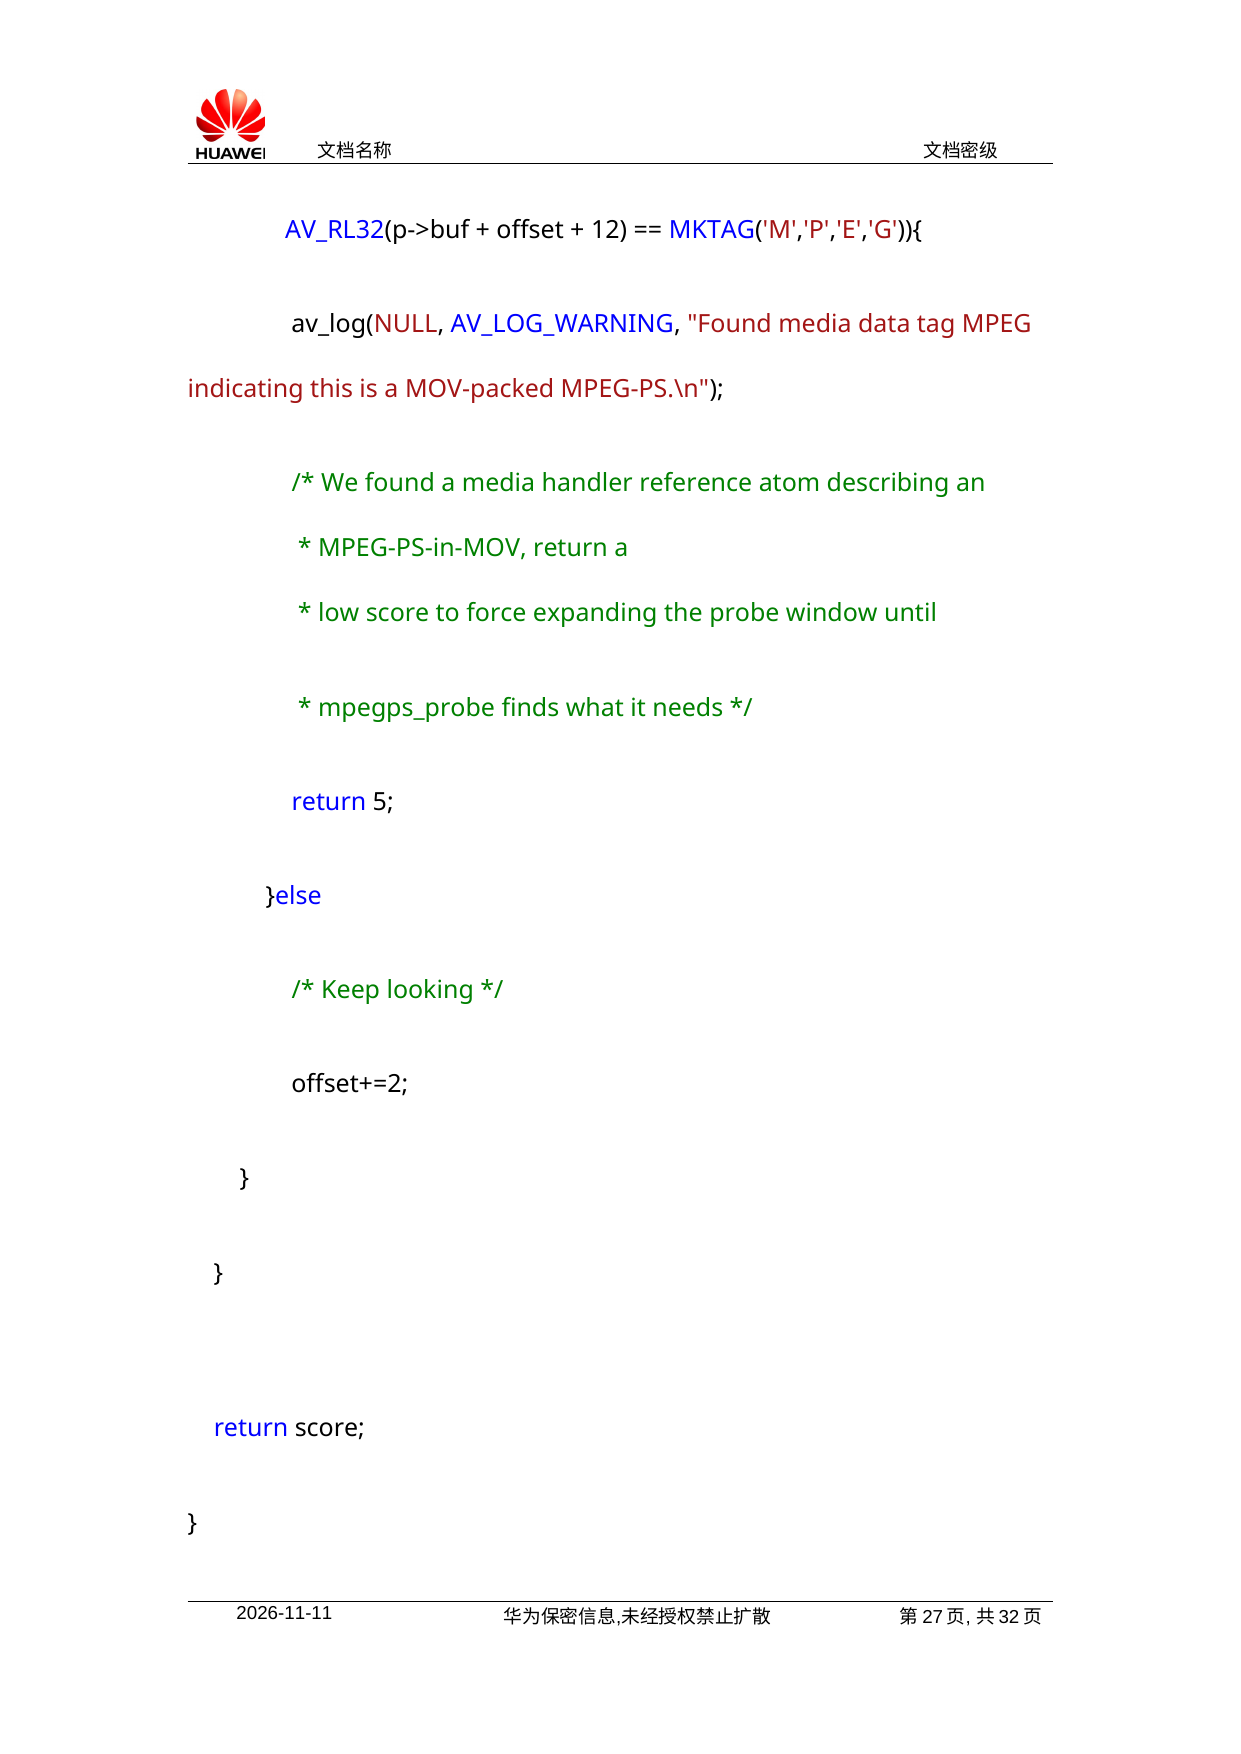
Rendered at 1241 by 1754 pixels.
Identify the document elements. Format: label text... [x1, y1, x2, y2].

text offset+=2; [187, 1050, 1053, 1115]
text av_log(NULL, AV_LOG_WARNING, "Found media data tag MPEG indicating this is a MOV-packed MPEG-PS.\n"); [187, 290, 1053, 420]
text return score; [187, 1394, 1053, 1459]
text } [187, 1489, 1053, 1554]
text } [187, 1239, 1053, 1304]
text * MPEG-PS-in-MOV, return a [187, 514, 1053, 579]
text }else [187, 862, 1053, 927]
text /* We found a media handler reference atom describing an [187, 449, 1053, 514]
text * low score to force expanding the probe window until [187, 579, 1053, 644]
text AV_RL32(p->buf + offset + 12) == MKTAG('M','P','E','G')){ [187, 196, 1053, 261]
picture [196, 89, 265, 159]
text } [187, 1144, 1053, 1209]
text return 5; [187, 768, 1053, 833]
text /* Keep looking */ [187, 956, 1053, 1021]
text * mpegps_probe finds what it needs */ [187, 674, 1053, 739]
